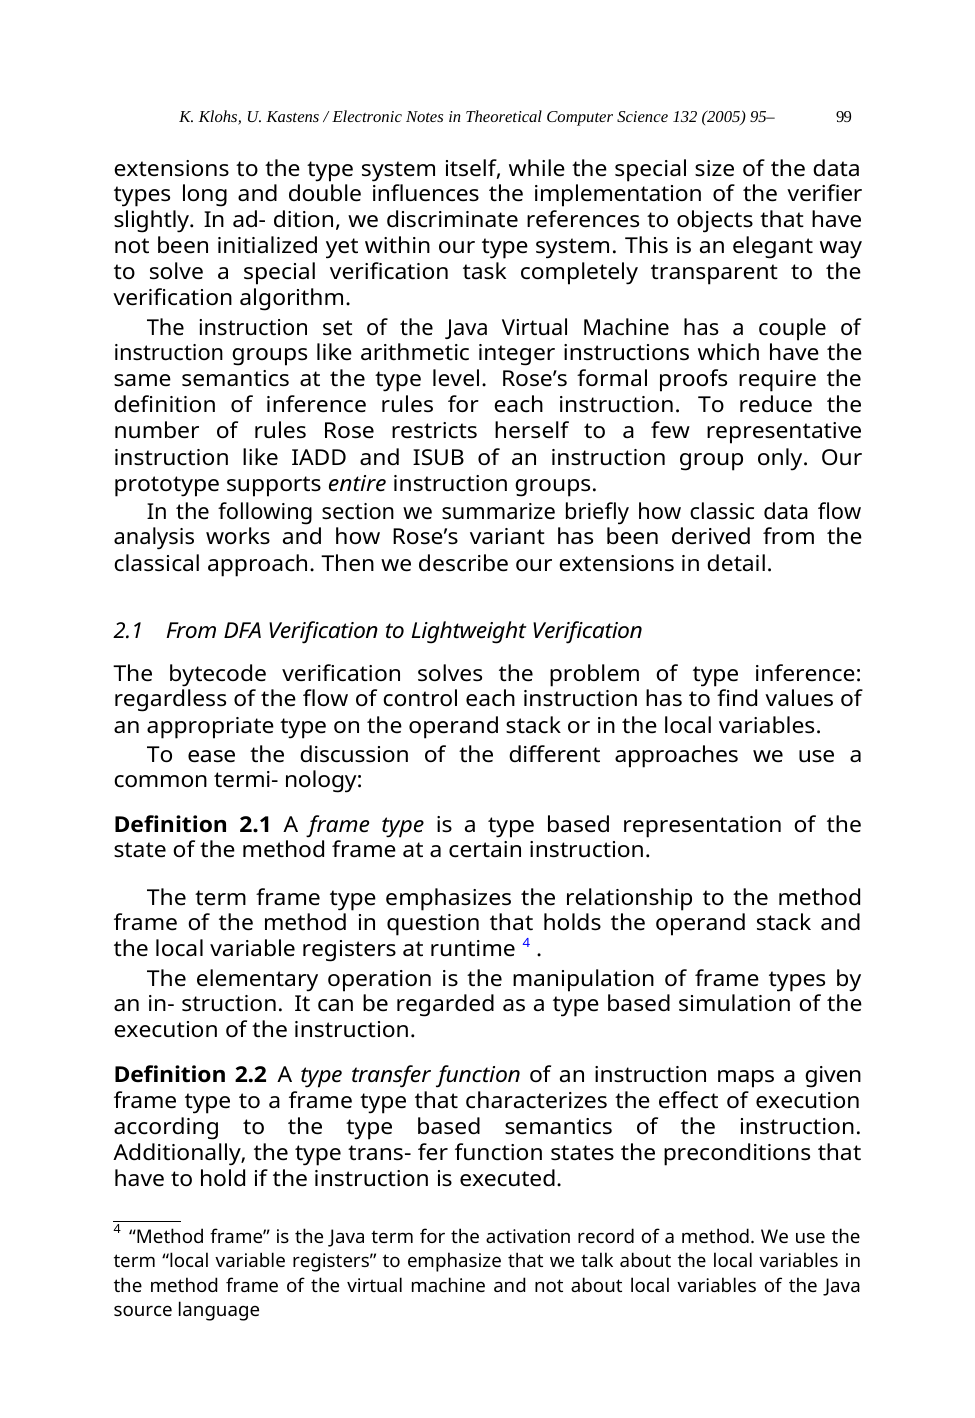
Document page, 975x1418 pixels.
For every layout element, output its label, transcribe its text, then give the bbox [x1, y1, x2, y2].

text extensions to the type system itself, while the special size of the data types long and double influences the implementation of the verifier slightly. In ad- dition, we discriminate references to objects that have not been initialized yet within our type system. This is an elegant way to solve a special verification task completely transparent to the verification algorithm. [113, 156, 862, 312]
text Definition 2.2 A type transfer function of an instruction maps a given frame type to a frame type that characterizes the effect of execution according to the type based semantics of the instruction. Additionally, the type trans- fer function states the preconditions that have to hold if the instruction is executed. [113, 1062, 862, 1193]
text The bytecode verification solves the problem of type inference: regardless of the flow of control each instruction has to find values of an appropriate type on the operand stack or in the local variables. [113, 661, 862, 739]
text The term frame type emphasizes the relationship to the method frame of the method in question that holds the operand stack and the local variable registers at runtime 4 . [113, 884, 862, 963]
text The instruction set of the Java Virtual Machine has a couple of instruction groups like arithmetic integer instructions which have the same semantics at the type level. Rose’s formal proofs require the definition of inference rules for each instruction. To reduce the number of rules Rose restricts herself to a few representative instruction like IADD and ISUB of an instruction group only. Our prototype supports entire instruction groups. [113, 314, 862, 498]
list From DFA Veriﬁcation to Lightweight Veriﬁcation [113, 615, 896, 645]
text To ease the discussion of the different approaches we use a common termi- nology: [113, 741, 862, 794]
text 4 “Method frame” is the Java term for the activation record of a method. We use the term “local variable registers” to emphasize that we talk about the local variables in the method frame of the virtual machine and not about local variables of the Java source language [113, 1218, 862, 1322]
text Definition 2.1 A frame type is a type based representation of the state of the method frame at a certain instruction. [113, 812, 862, 864]
text In the following section we summarize briefly how classic data flow analysis works and how Rose’s variant has been derived from the classical approach. Then we describe our extensions in detail. [113, 499, 862, 577]
text The elementary operation is the manipulation of frame types by an in- struction. It can be regarded as a type based simulation of the execution of the instruction. [113, 965, 862, 1044]
